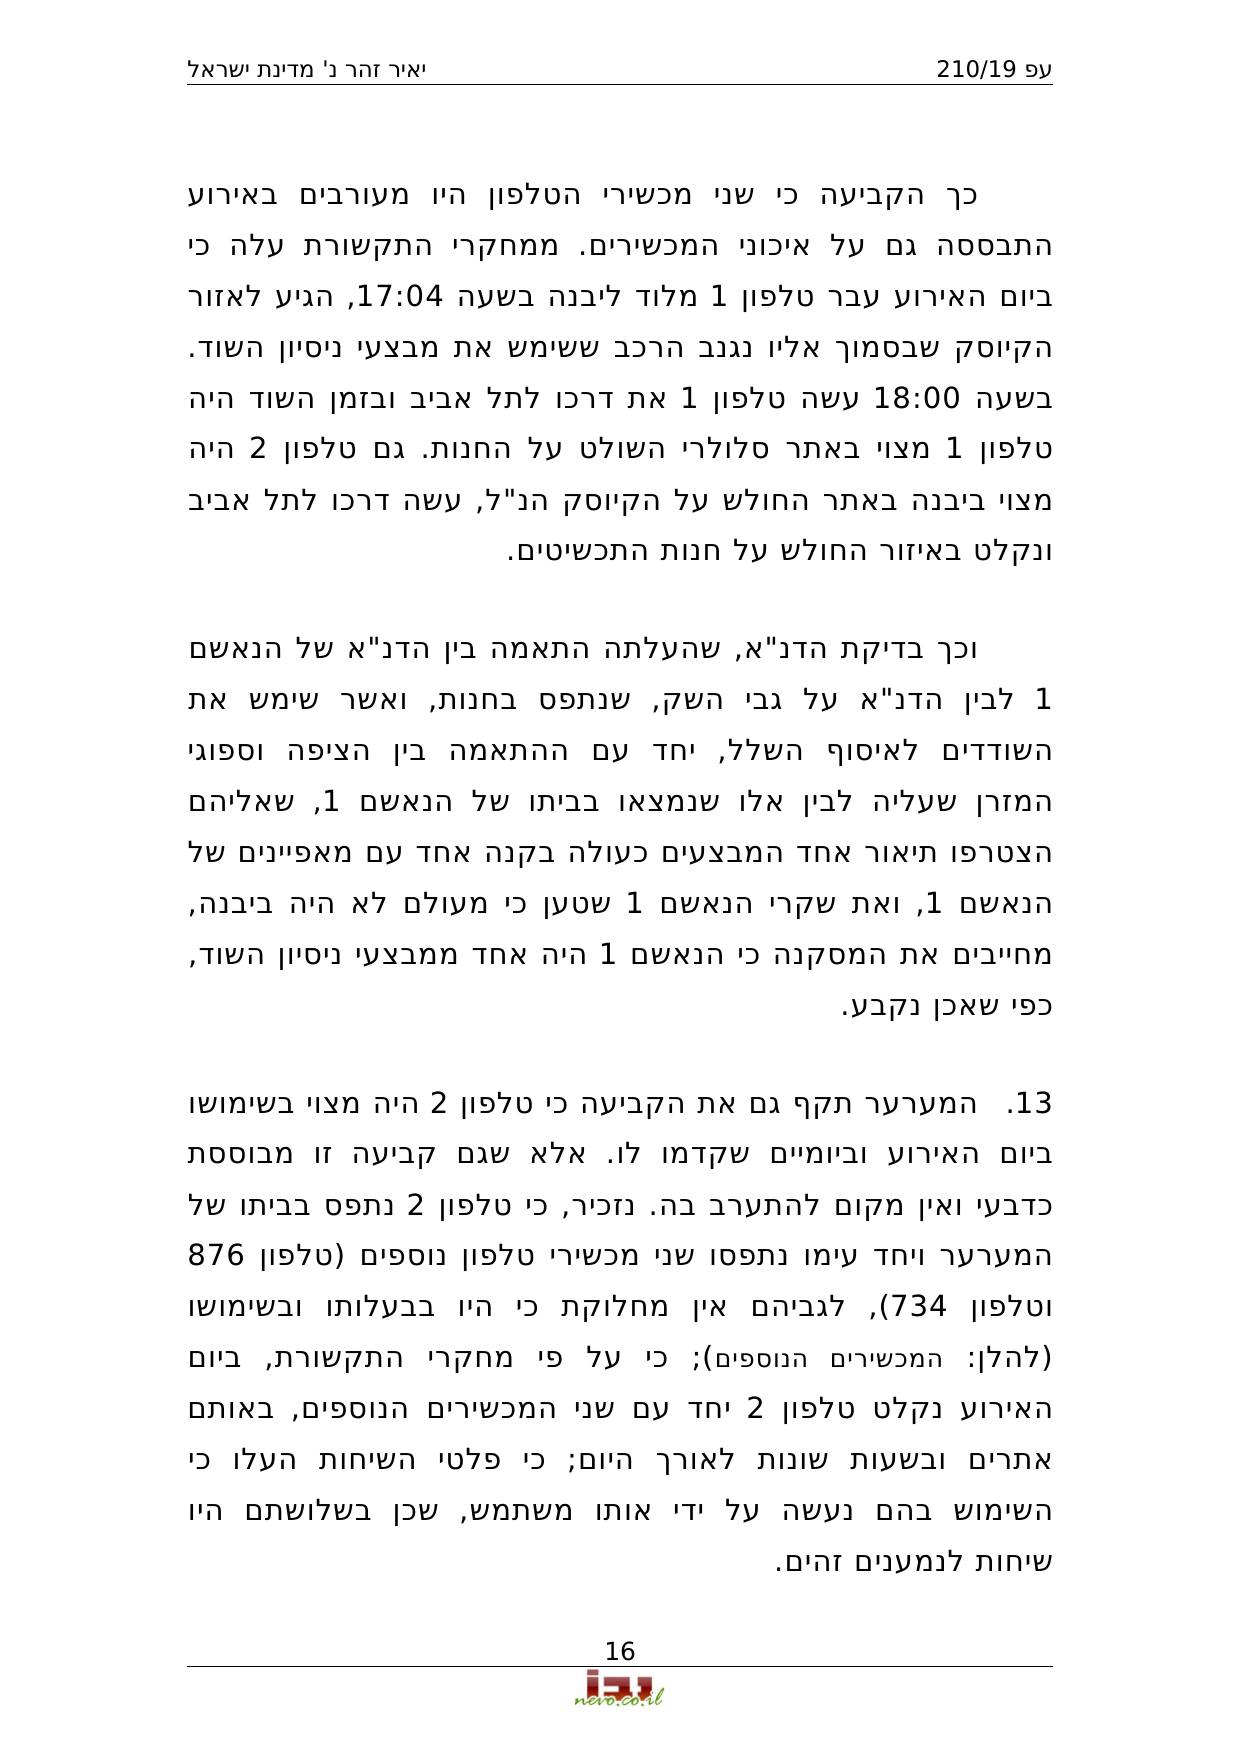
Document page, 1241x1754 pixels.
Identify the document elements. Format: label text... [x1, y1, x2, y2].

text כך הקביעה כי שני מכשירי הטלפון היו מעורבים באירוע התבססה גם על איכוני המכשירים. ממחקרי התקשורת עלה כי ביום האירוע עבר טלפון 1 מלוד ליבנה בשעה 17:04, הגיע לאזור הקיוסק שבסמוך אליו נגנב הרכב ששימש את מבצעי ניסיון השוד. בשעה 18:00 עשה טלפון 1 את דרכו לתל אביב ובזמן השוד היה טלפון 1 מצוי באתר סלולרי השולט על החנות. גם טלפון 2 היה מצוי ביבנה באתר החולש על הקיוסק הנ"ל, עשה דרכו לתל אביב ונקלט באיזור החולש על חנות התכשיטים. [187, 177, 1053, 568]
picture [574, 1669, 666, 1707]
text וכך בדיקת הדנ"א, שהעלתה התאמה בין הדנ"א של הנאשם 1 לבין הדנ"א על גבי השק, שנתפס בחנות, ואשר שימש את השודדים לאיסוף השלל, יחד עם ההתאמה בין הציפה וספוגי המזרן שעליה לבין אלו שנמצאו בביתו של הנאשם 1, שאליהם הצטרפו תיאור אחד המבצעים כעולה בקנה אחד עם מאפיינים של הנאשם 1, ואת שקרי הנאשם 1 שטען כי מעולם לא היה ביבנה, מחייבים את המסקנה כי הנאשם 1 היה אחד ממבצעי ניסיון השוד, כפי שאכן נקבע. [187, 632, 1053, 1022]
text 13. המערער תקף גם את הקביעה כי טלפון 2 היה מצוי בשימושו ביום האירוע וביומיים שקדמו לו. אלא שגם קביעה זו מבוססת כדבעי ואין מקום להתערב בה. נזכיר, כי טלפון 2 נתפס בביתו של המערער ויחד עימו נתפסו שני מכשירי טלפון נוספים (טלפון 876 וטלפון 734), לגביהם אין מחלוקת כי היו בבעלותו ובשימושו (להלן: המכשירים הנוספים); כי על פי מחקרי התקשורת, ביום האירוע נקלט טלפון 2 יחד עם שני המכשירים הנוספים, באותם אתרים ובשעות שונות לאורך היום; כי פלטי השיחות העלו כי השימוש בהם נעשה על ידי אותו משתמש, שכן בשלושתם היו שיחות לנמענים זהים. [187, 1086, 1053, 1578]
